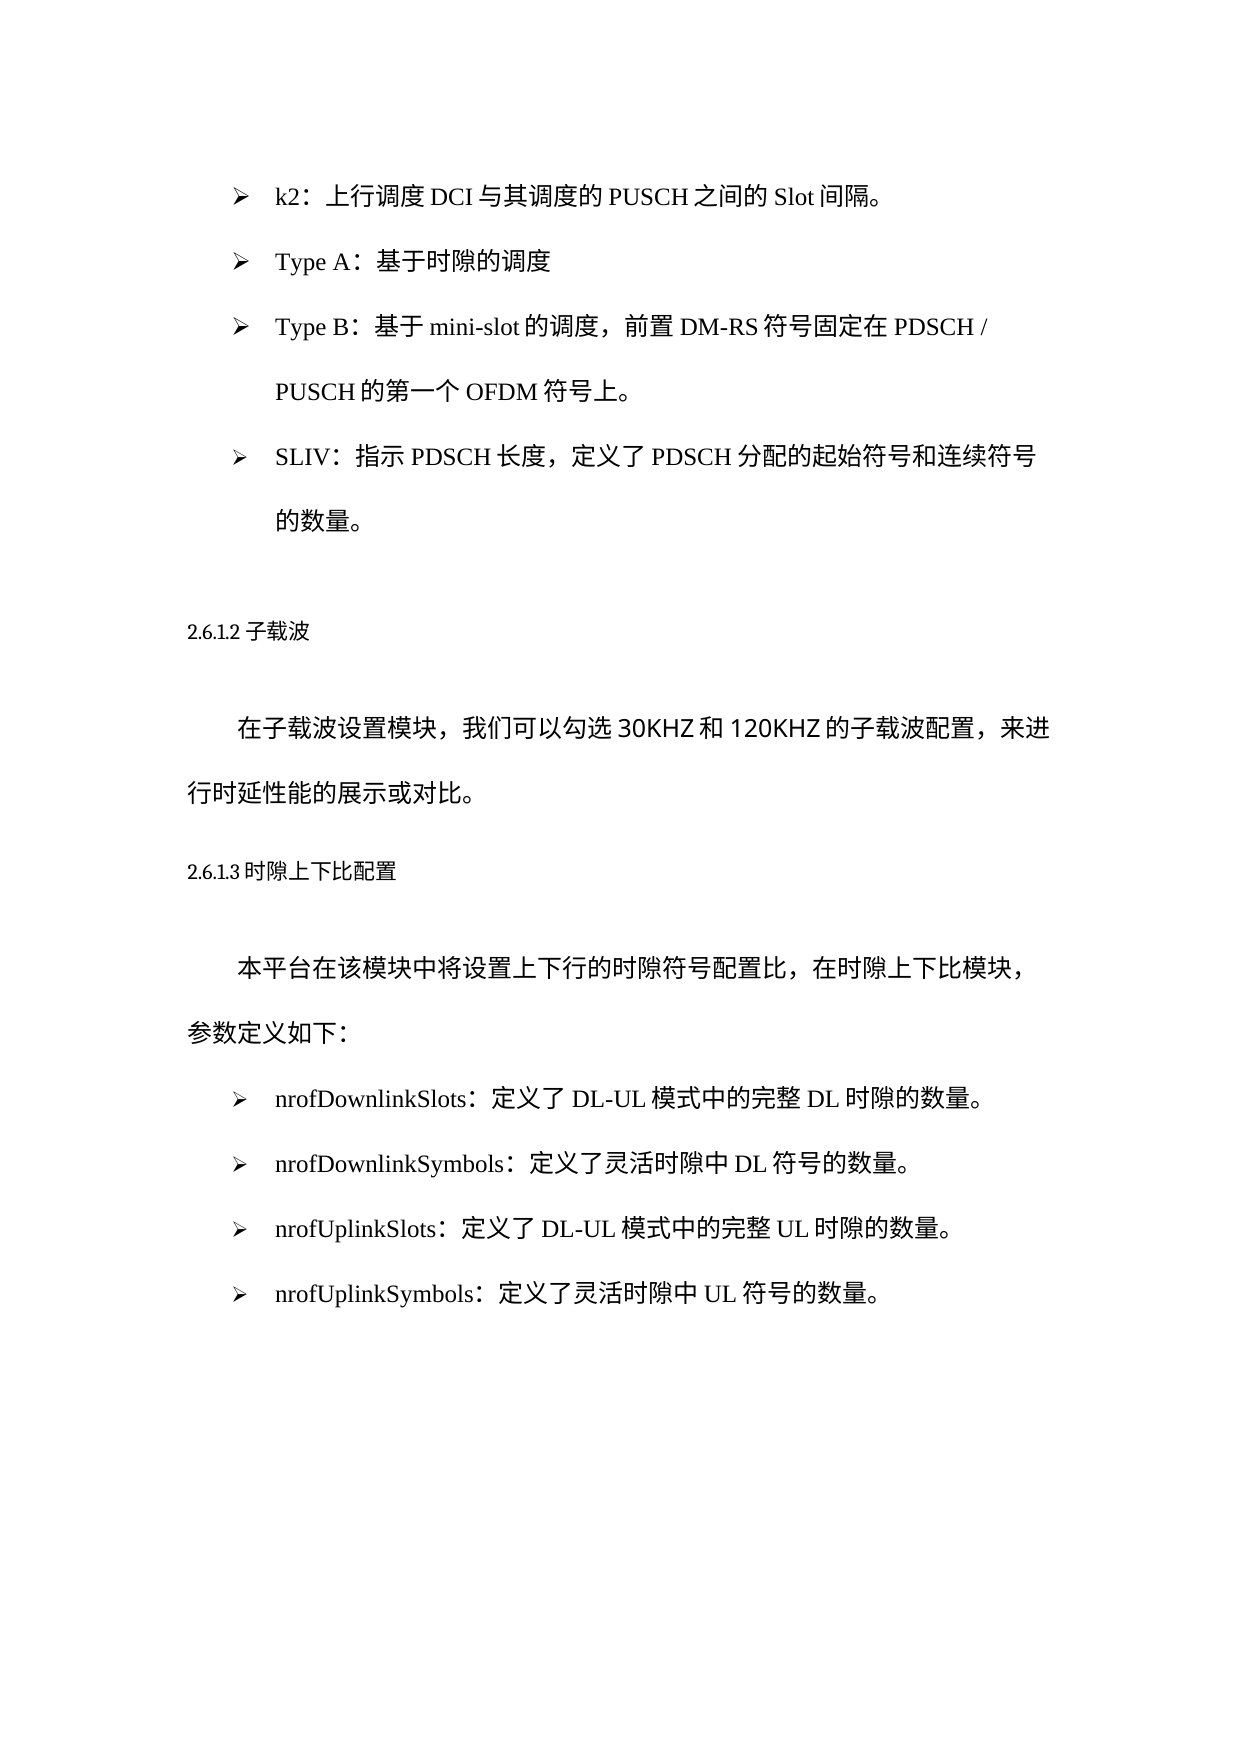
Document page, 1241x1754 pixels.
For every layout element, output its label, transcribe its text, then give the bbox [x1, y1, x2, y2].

subtitle 2.6.1.3时隙上下比配置 [187, 853, 1053, 886]
list nrofDownlinkSymbols：定义了灵活时隙中DL符号的数量。 [231, 1129, 1053, 1194]
text 在子载波设置模块，我们可以勾选30KHZ和120KHZ的子载波配置，来进行时延性能的展示或对比。 [187, 694, 1053, 824]
text 本平台在该模块中将设置上下行的时隙符号配置比，在时隙上下比模块，参数定义如下： [187, 934, 1053, 1064]
list Type B：基于mini-slot的调度，前置DM-RS符号固定在PDSCH / PUSCH的第一个OFDM符号上。 [231, 292, 1053, 422]
subtitle 2.6.1.2 子载波 [187, 614, 1053, 646]
list nrofUplinkSlots：定义了DL-UL模式中的完整UL时隙的数量。 [231, 1194, 1053, 1259]
list nrofDownlinkSlots：定义了DL-UL模式中的完整DL时隙的数量。 [231, 1064, 1053, 1129]
list SLIV：指示PDSCH长度，定义了PDSCH分配的起始符号和连续符号的数量。 [231, 422, 1053, 552]
list Type A：基于时隙的调度 [231, 227, 1053, 292]
list k2：上行调度DCI与其调度的PUSCH之间的Slot间隔。 [231, 162, 1053, 227]
list nrofUplinkSymbols：定义了灵活时隙中UL符号的数量。 [231, 1259, 1053, 1324]
